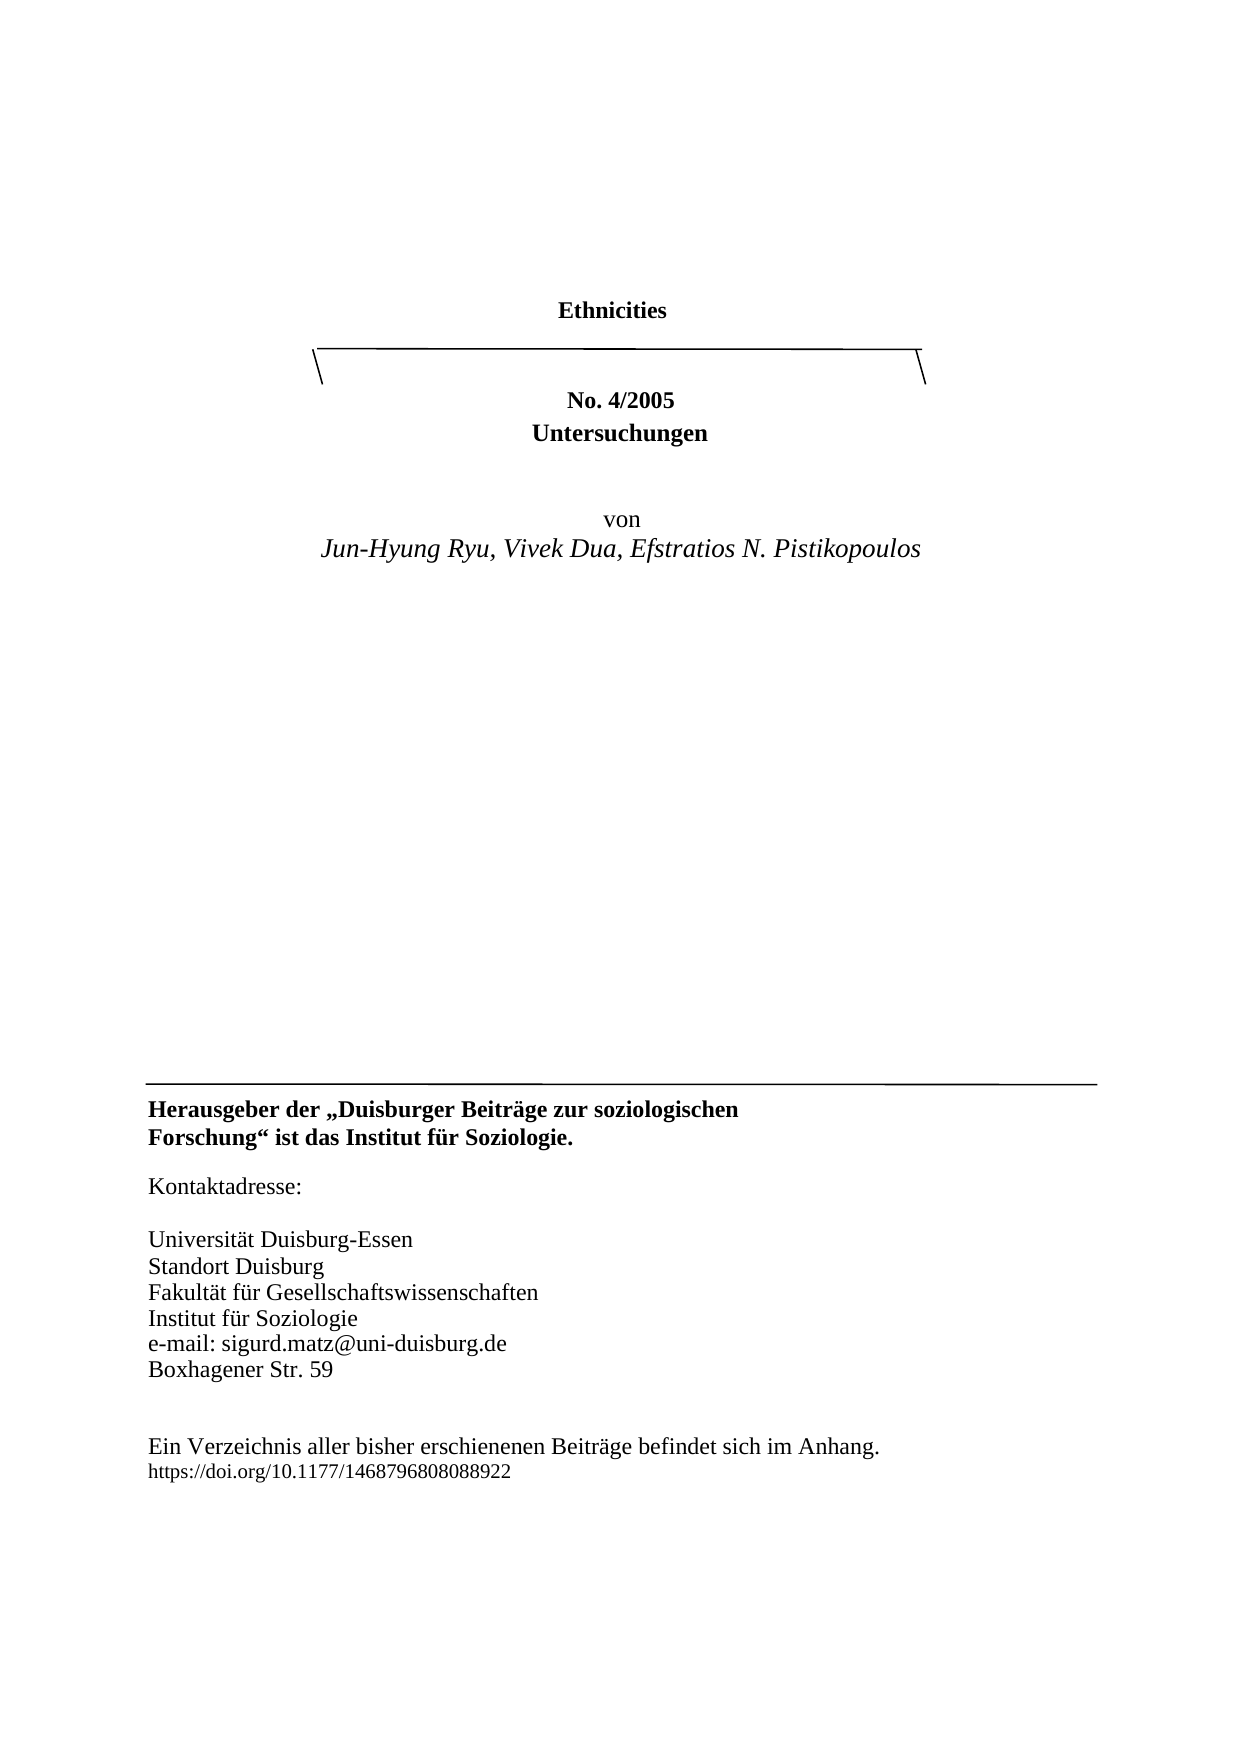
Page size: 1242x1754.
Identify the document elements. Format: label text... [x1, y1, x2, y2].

text No. 4/2005 [148, 386, 1094, 414]
text Ein Verzeichnis aller bisher erschienenen Beiträge befindet sich im Anhang. [148, 1432, 1092, 1459]
text https://doi.org/10.1177/1468796808088922 [148, 1459, 1092, 1483]
text Universität Duisburg-Essen [148, 1225, 1092, 1253]
text Boxhagener Str. 59 [148, 1357, 443, 1383]
text Untersuchungen [148, 418, 1092, 446]
text e-mail: sigurd.matz@uni-duisburg.de [148, 1332, 1092, 1357]
text von [148, 504, 1096, 533]
text Jun-Hyung Ryu, Vivek Dua, Efstratios N. Pistikopoulos [148, 533, 1094, 564]
text Institut für Soziologie [148, 1306, 1092, 1332]
text Ethnicities [148, 297, 1077, 324]
text Fakultät für Gesellschaftswissenschaften [148, 1280, 1092, 1306]
text Standort Duisburg [148, 1253, 1092, 1280]
text Kontaktadresse: [148, 1172, 1092, 1199]
text Herausgeber der „Duisburger Beiträge zur soziologischen Forschung“ ist das Institut für Soziologie. [148, 1096, 837, 1150]
